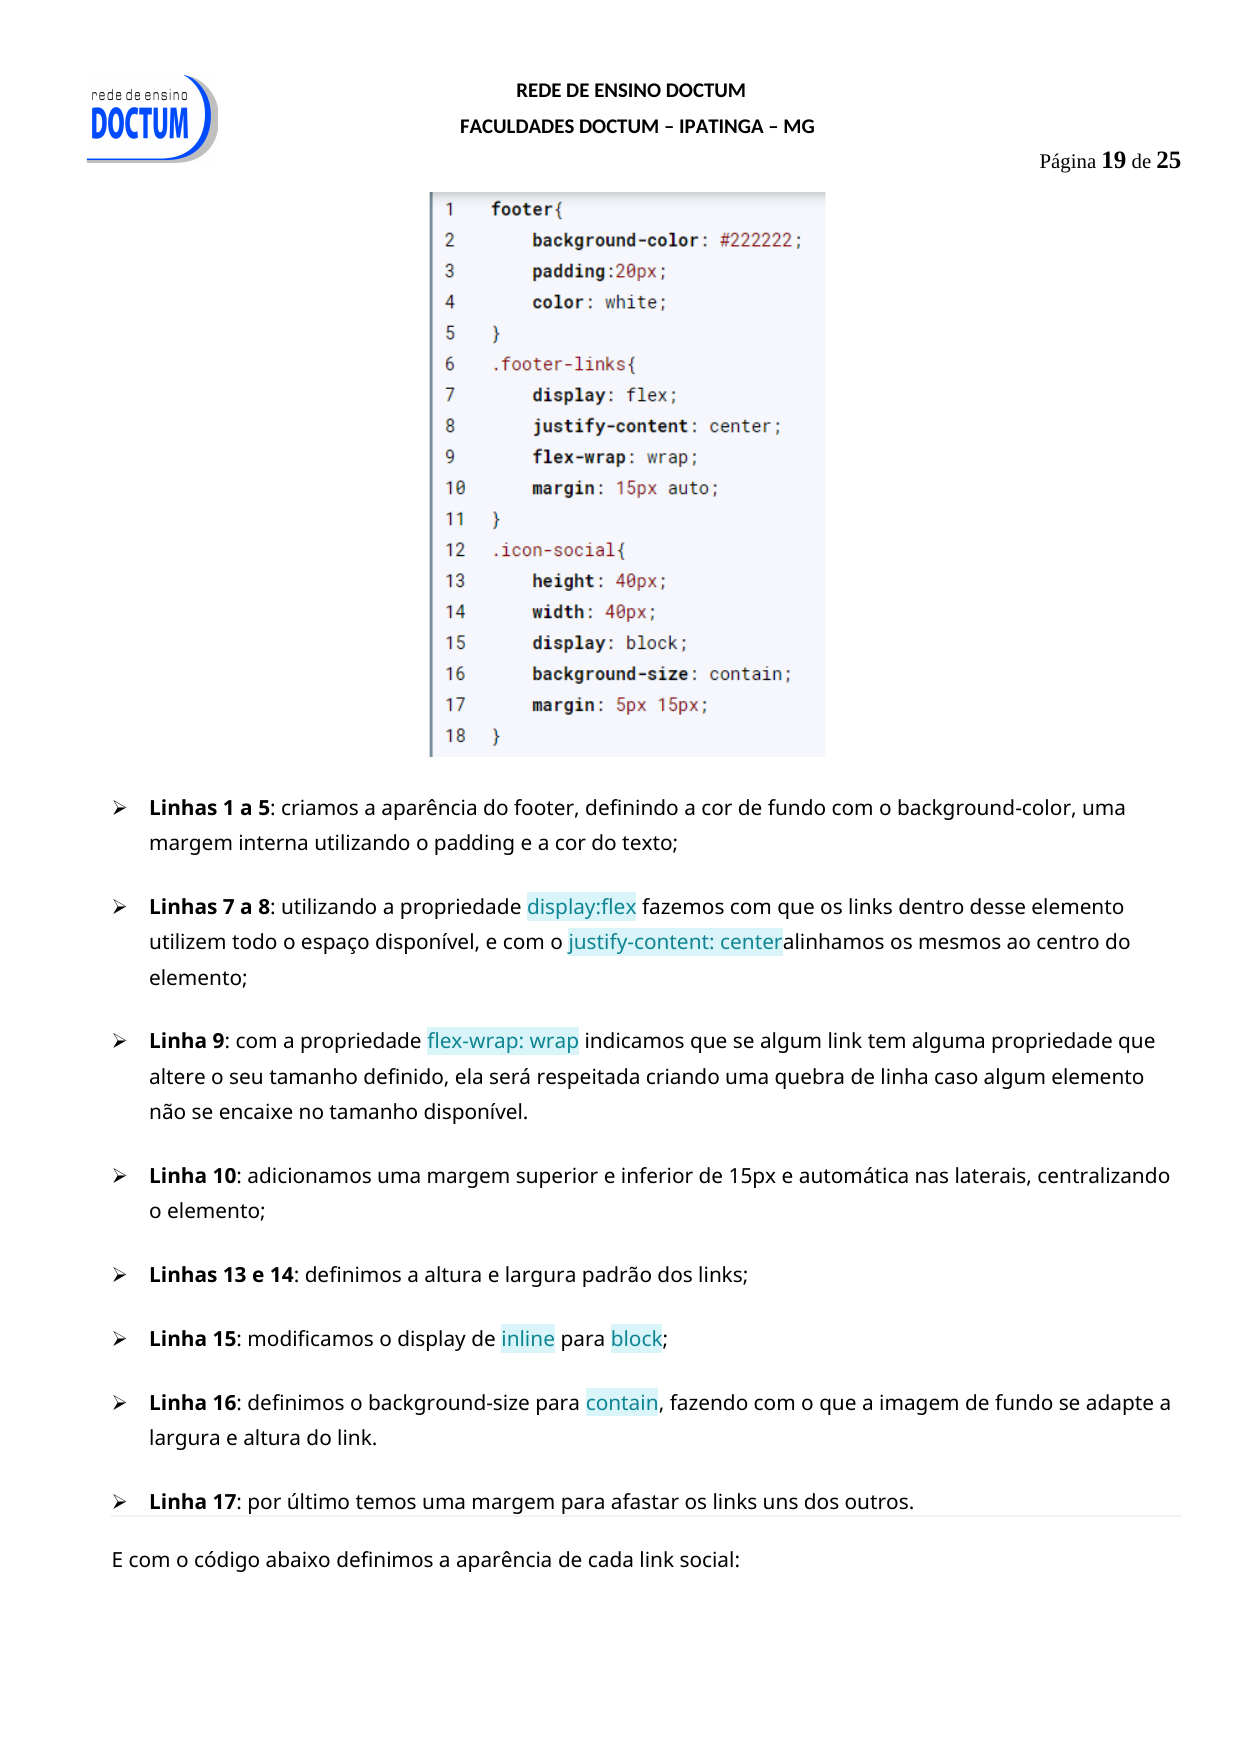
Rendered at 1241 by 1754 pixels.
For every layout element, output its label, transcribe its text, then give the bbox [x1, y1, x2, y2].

list Linha 15: modificamos o display de inline para block; [111, 1317, 1181, 1353]
list Linha 9: com a propriedade flex-wrap: wrap indicamos que se algum link tem alguma propriedade que altere o seu tamanho definido, ela será respeitada criando uma quebra de linha caso algum elemento não se encaixe no tamanho disponível. [111, 1020, 1181, 1126]
list Linhas 7 a 8: utilizando a propriedade display:flex fazemos com que os links dentro desse elemento utilizem todo o espaço disponível, e com o justify-content: centeralinhamos os mesmos ao centro do elemento; [111, 885, 1181, 991]
list Linha 16: definimos o background-size para contain, fazendo com o que a imagem de fundo se adapte a largura e altura do link. [111, 1381, 1181, 1452]
list Linhas 1 a 5: criamos a aparência do footer, definindo a cor de fundo com o background-color, uma margem interna utilizando o padding e a cor do texto; [111, 786, 1181, 857]
text E com o código abaixo definimos a aparência de cada link social: [74, 1545, 1181, 1574]
list Linha 17: por último temos uma margem para afastar os links uns dos outros. [111, 1480, 1181, 1515]
list Linhas 13 e 14: definimos a altura e largura padrão dos links; [111, 1253, 1181, 1289]
picture [86, 75, 218, 163]
picture [429, 192, 826, 757]
list Linha 10: adicionamos uma margem superior e inferior de 15px e automática nas laterais, centralizando o elemento; [111, 1154, 1181, 1225]
